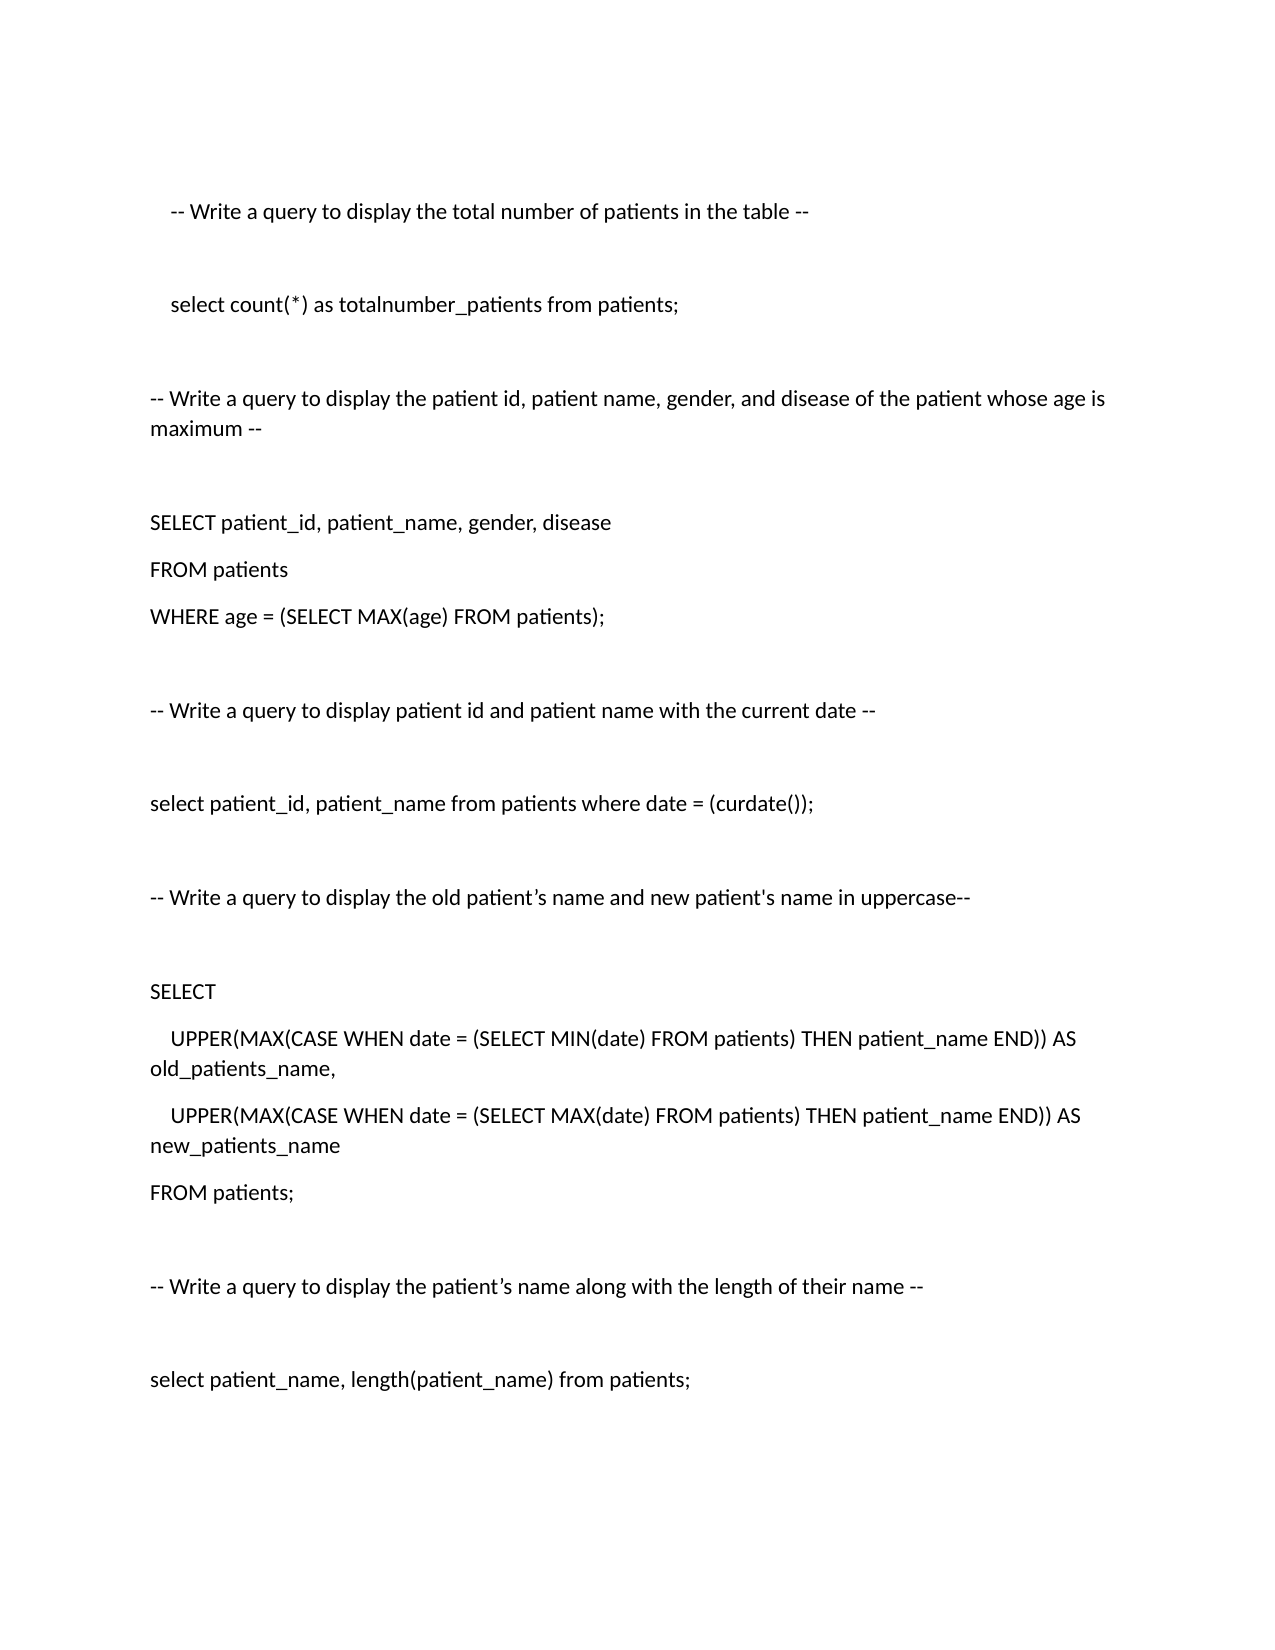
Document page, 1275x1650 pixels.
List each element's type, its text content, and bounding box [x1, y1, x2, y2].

text FROM patients [150, 555, 1125, 583]
text -- Write a query to display the old patient’s name and new patient's name in uppercase-- [150, 883, 1125, 911]
text -- Write a query to display the patient id, patient name, gender, and disease of the patient whose age is maximum -- [150, 384, 1125, 443]
text select patient_name, length(patient_name) from patients; [150, 1366, 1125, 1394]
text select patient_id, patient_name from patients where date = (curdate()); [150, 789, 1125, 818]
text -- Write a query to display the total number of patients in the table -- [150, 197, 1125, 225]
text UPPER(MAX(CASE WHEN date = (SELECT MIN(date) FROM patients) THEN patient_name END)) AS old_patients_name, [150, 1024, 1125, 1082]
text FROM patients; [150, 1178, 1125, 1206]
text select count(*) as totalnumber_patients from patients; [150, 291, 1125, 319]
text SELECT [150, 977, 1125, 1005]
text -- Write a query to display patient id and patient name with the current date -- [150, 696, 1125, 724]
text UPPER(MAX(CASE WHEN date = (SELECT MAX(date) FROM patients) THEN patient_name END)) AS new_patients_name [150, 1101, 1125, 1159]
text SELECT patient_id, patient_name, gender, disease [150, 508, 1125, 536]
text -- Write a query to display the patient’s name along with the length of their name -- [150, 1272, 1125, 1300]
text WHERE age = (SELECT MAX(age) FROM patients); [150, 602, 1125, 630]
